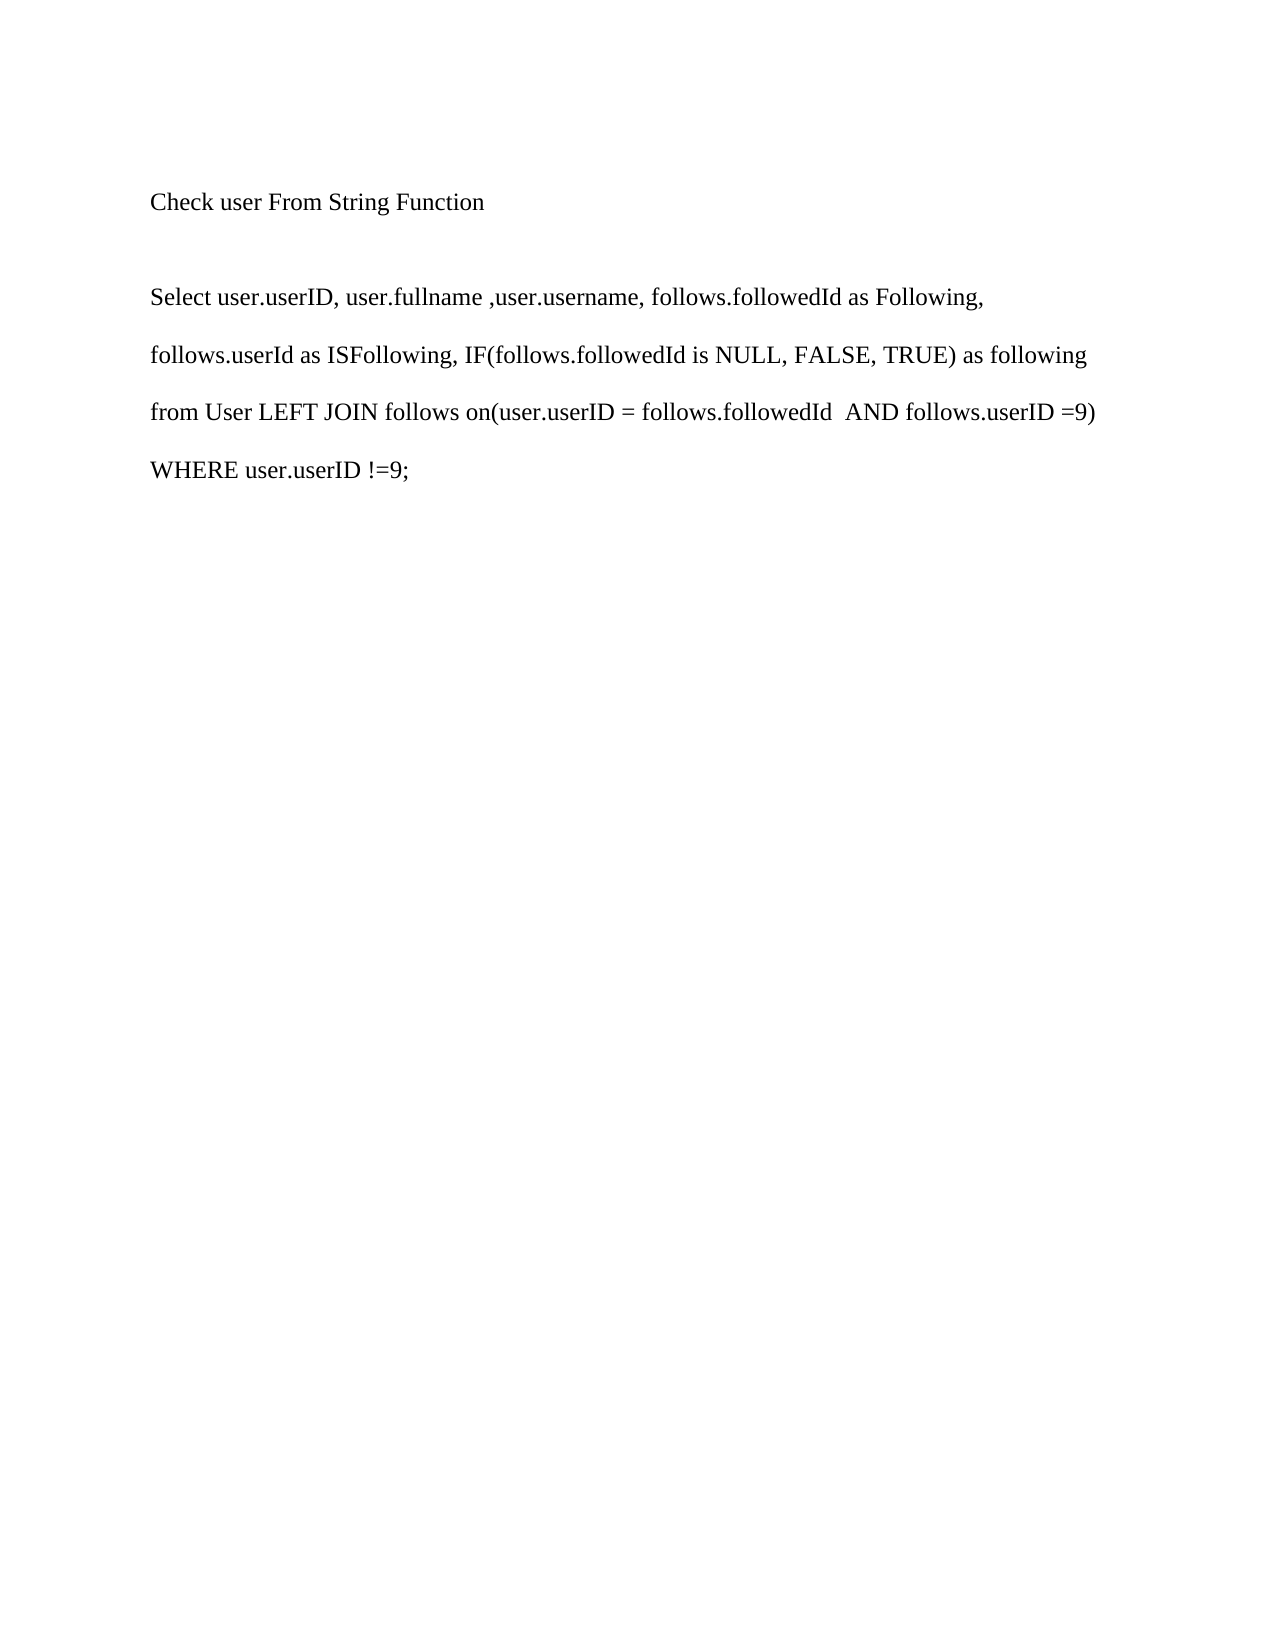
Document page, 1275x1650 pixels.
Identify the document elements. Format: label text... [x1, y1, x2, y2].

text Check user From String Function [150, 187, 1125, 216]
text Select user.userID, user.fullname ,user.username, follows.followedId as Following, follows.userId as ISFollowing, IF(follows.followedId is NULL, FALSE, TRUE) as following from User LEFT JOIN follows on(user.userID = follows.followedId AND follows.userID =9) WHERE user.userID !=9; [150, 282, 1125, 484]
